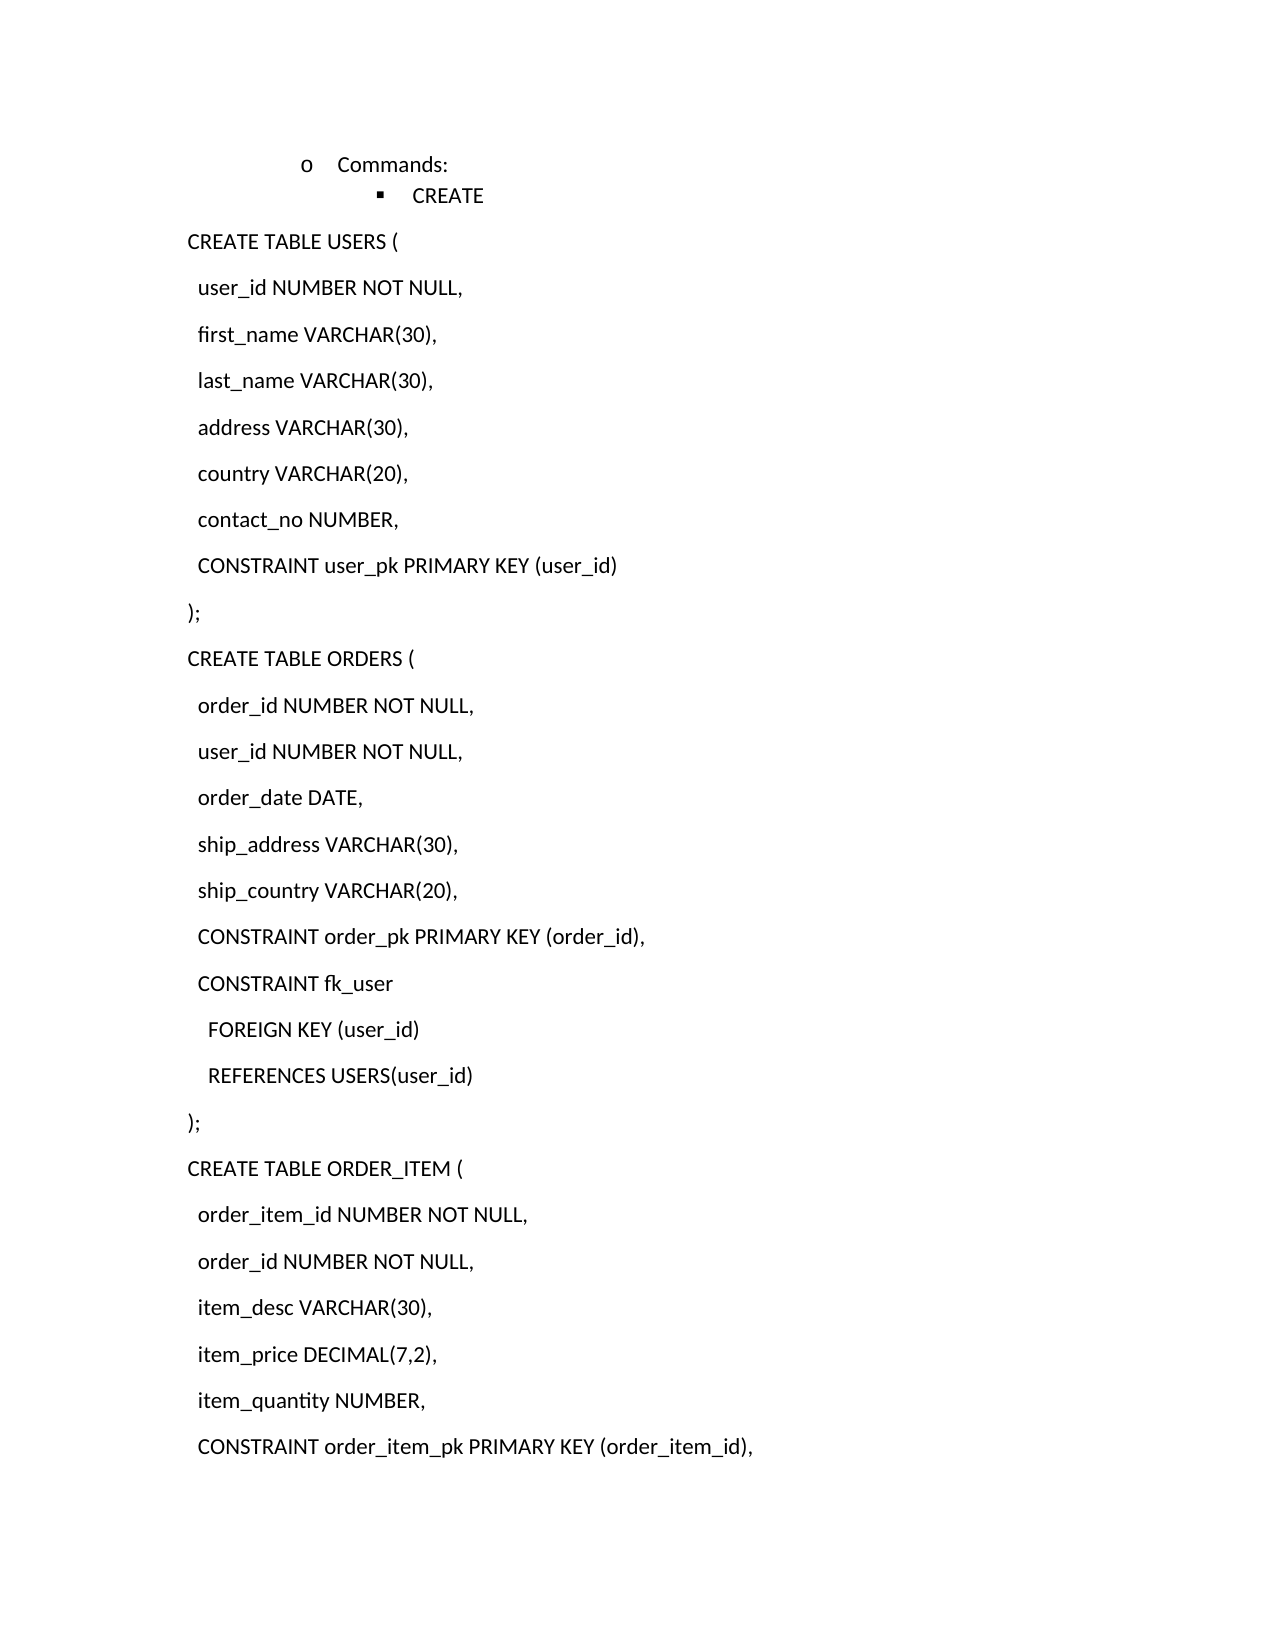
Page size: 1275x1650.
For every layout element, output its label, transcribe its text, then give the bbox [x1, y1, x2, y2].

text first_name VARCHAR(30), [187, 320, 1087, 348]
text order_id NUMBER NOT NULL, [187, 1247, 1087, 1275]
text CONSTRAINT order_pk PRIMARY KEY (order_id), [187, 922, 1087, 951]
text user_id NUMBER NOT NULL, [187, 273, 1087, 302]
text ); [187, 1108, 1087, 1136]
text ship_country VARCHAR(20), [187, 876, 1087, 904]
text order_item_id NUMBER NOT NULL, [187, 1201, 1087, 1229]
text last_name VARCHAR(30), [187, 366, 1087, 394]
text CREATE TABLE ORDER_ITEM ( [187, 1154, 1087, 1182]
text country VARCHAR(20), [187, 459, 1087, 487]
text CREATE TABLE ORDERS ( [187, 644, 1087, 672]
text CONSTRAINT user_pk PRIMARY KEY (user_id) [187, 552, 1087, 580]
text item_desc VARCHAR(30), [187, 1293, 1087, 1321]
text CREATE TABLE USERS ( [187, 227, 1087, 255]
text ); [187, 598, 1087, 626]
text address VARCHAR(30), [187, 413, 1087, 441]
text FOREIGN KEY (user_id) [187, 1015, 1087, 1043]
text item_quantity NUMBER, [187, 1386, 1087, 1414]
list CREATE [375, 181, 1087, 209]
text ship_address VARCHAR(30), [187, 830, 1087, 858]
text CONSTRAINT fk_user [187, 969, 1087, 997]
text contact_no NUMBER, [187, 505, 1087, 533]
text CONSTRAINT order_item_pk PRIMARY KEY (order_item_id), [187, 1432, 1087, 1460]
list Commands: [300, 150, 1087, 179]
text REFERENCES USERS(user_id) [187, 1062, 1087, 1089]
text order_id NUMBER NOT NULL, [187, 691, 1087, 719]
text item_price DECIMAL(7,2), [187, 1340, 1087, 1368]
text user_id NUMBER NOT NULL, [187, 737, 1087, 765]
text order_date DATE, [187, 783, 1087, 811]
